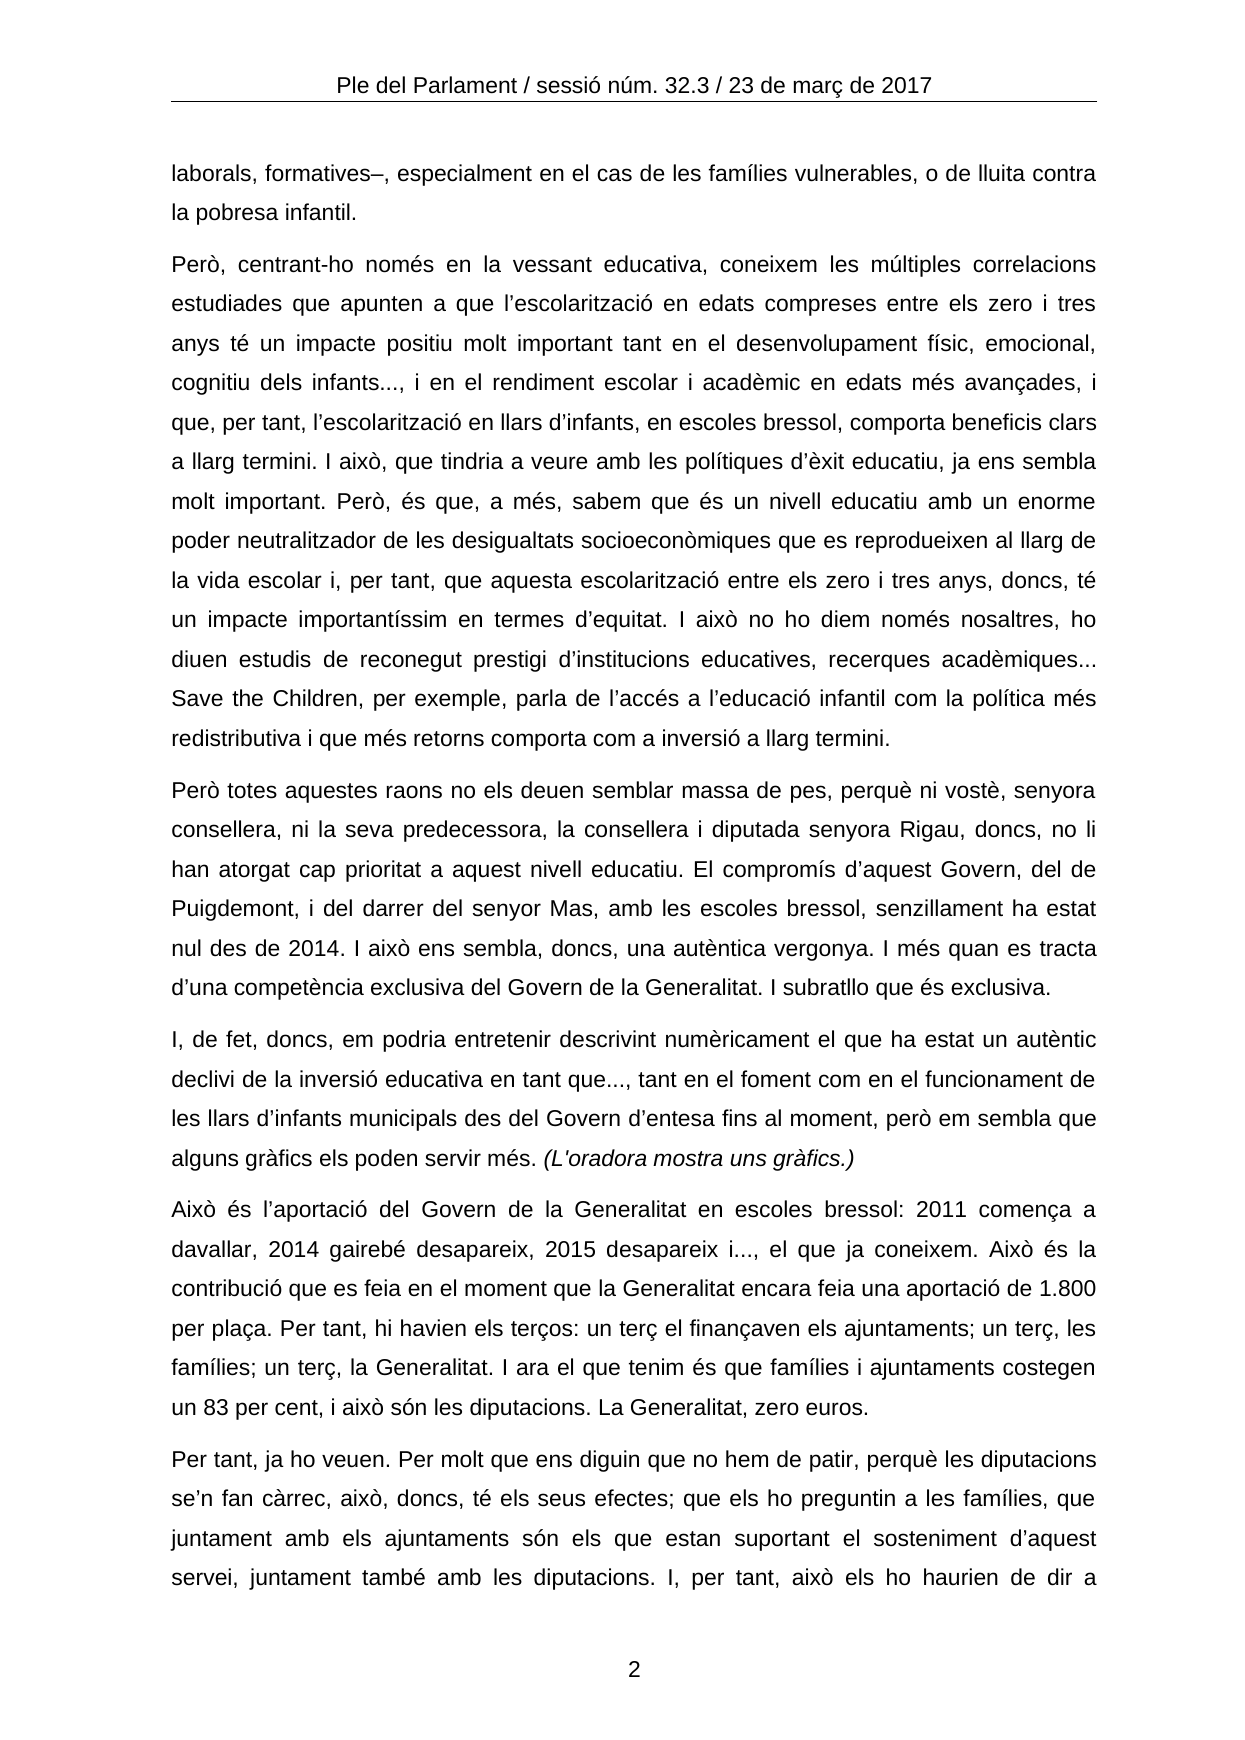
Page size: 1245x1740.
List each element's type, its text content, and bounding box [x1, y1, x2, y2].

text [171, 1446, 1097, 1591]
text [171, 159, 1097, 225]
text Però totes aquestes raons no els deuen semblar massa de pes, perquè ni vostè, senyora consellera, ni la seva predecessora, la consellera i diputada senyora Rigau, doncs, no li han atorgat cap prioritat a aquest nivell educatiu. El compromís d’aquest Govern, del de Puigdemont, i del darrer del senyor Mas, amb les escoles bressol, senzillament ha estat nul des de 2014. I això ens sembla, doncs, una autèntica vergonya. I més quan es tracta d’una competència exclusiva del Govern de la Generalitat. I subratllo que és exclusiva. [171, 777, 1097, 1000]
text Però, centrant-ho només en la vessant educativa, coneixem les múltiples correlacions estudiades que apunten a que l’escolarització en edats compreses entre els zero i tres anys té un impacte positiu molt important tant en el desenvolupament físic, emocional, cognitiu dels infants..., i en el rendiment escolar i acadèmic en edats més avançades, i que, per tant, l’escolarització en llars d’infants, en escoles bressol, comporta beneficis clars a llarg termini. I això, que tindria a veure amb les polítiques d’èxit educatiu, ja ens sembla molt important. Però, és que, a més, sabem que és un nivell educatiu amb un enorme poder neutralitzador de les desigualtats socioeconòmiques que es reprodueixen al llarg de la vida escolar i, per tant, que aquesta escolarització entre els zero i tres anys, doncs, té un impacte importantíssim en termes d’equitat. I això no ho diem només nosaltres, ho diuen estudis de reconegut prestigi d’institucions educatives, recerques acadèmiques... Save the Children, per exemple, parla de l’accés a l’educació infantil com la política més redistributiva i que més retorns comporta com a inversió a llarg termini. [171, 251, 1097, 751]
text I, de fet, doncs, em podria entretenir descrivint numèricament el que ha estat un autèntic declivi de la inversió educativa en tant que..., tant en el foment com en el funcionament de les llars d’infants municipals des del Govern d’entesa fins al moment, però em sembla que alguns gràfics els poden servir més. (L'oradora mostra uns gràfics.) [171, 1026, 1097, 1171]
text Això és l’aportació del Govern de la Generalitat en escoles bressol: 2011 comença a davallar, 2014 gairebé desapareix, 2015 desapareix i..., el que ja coneixem. Això és la contribució que es feia en el moment que la Generalitat encara feia una aportació de 1.800 per plaça. Per tant, hi havien els terços: un terç el finançaven els ajuntaments; un terç, les famílies; un terç, la Generalitat. I ara el que tenim és que famílies i ajuntaments costegen un 83 per cent, i això són les diputacions. La Generalitat, zero euros. [171, 1196, 1097, 1420]
